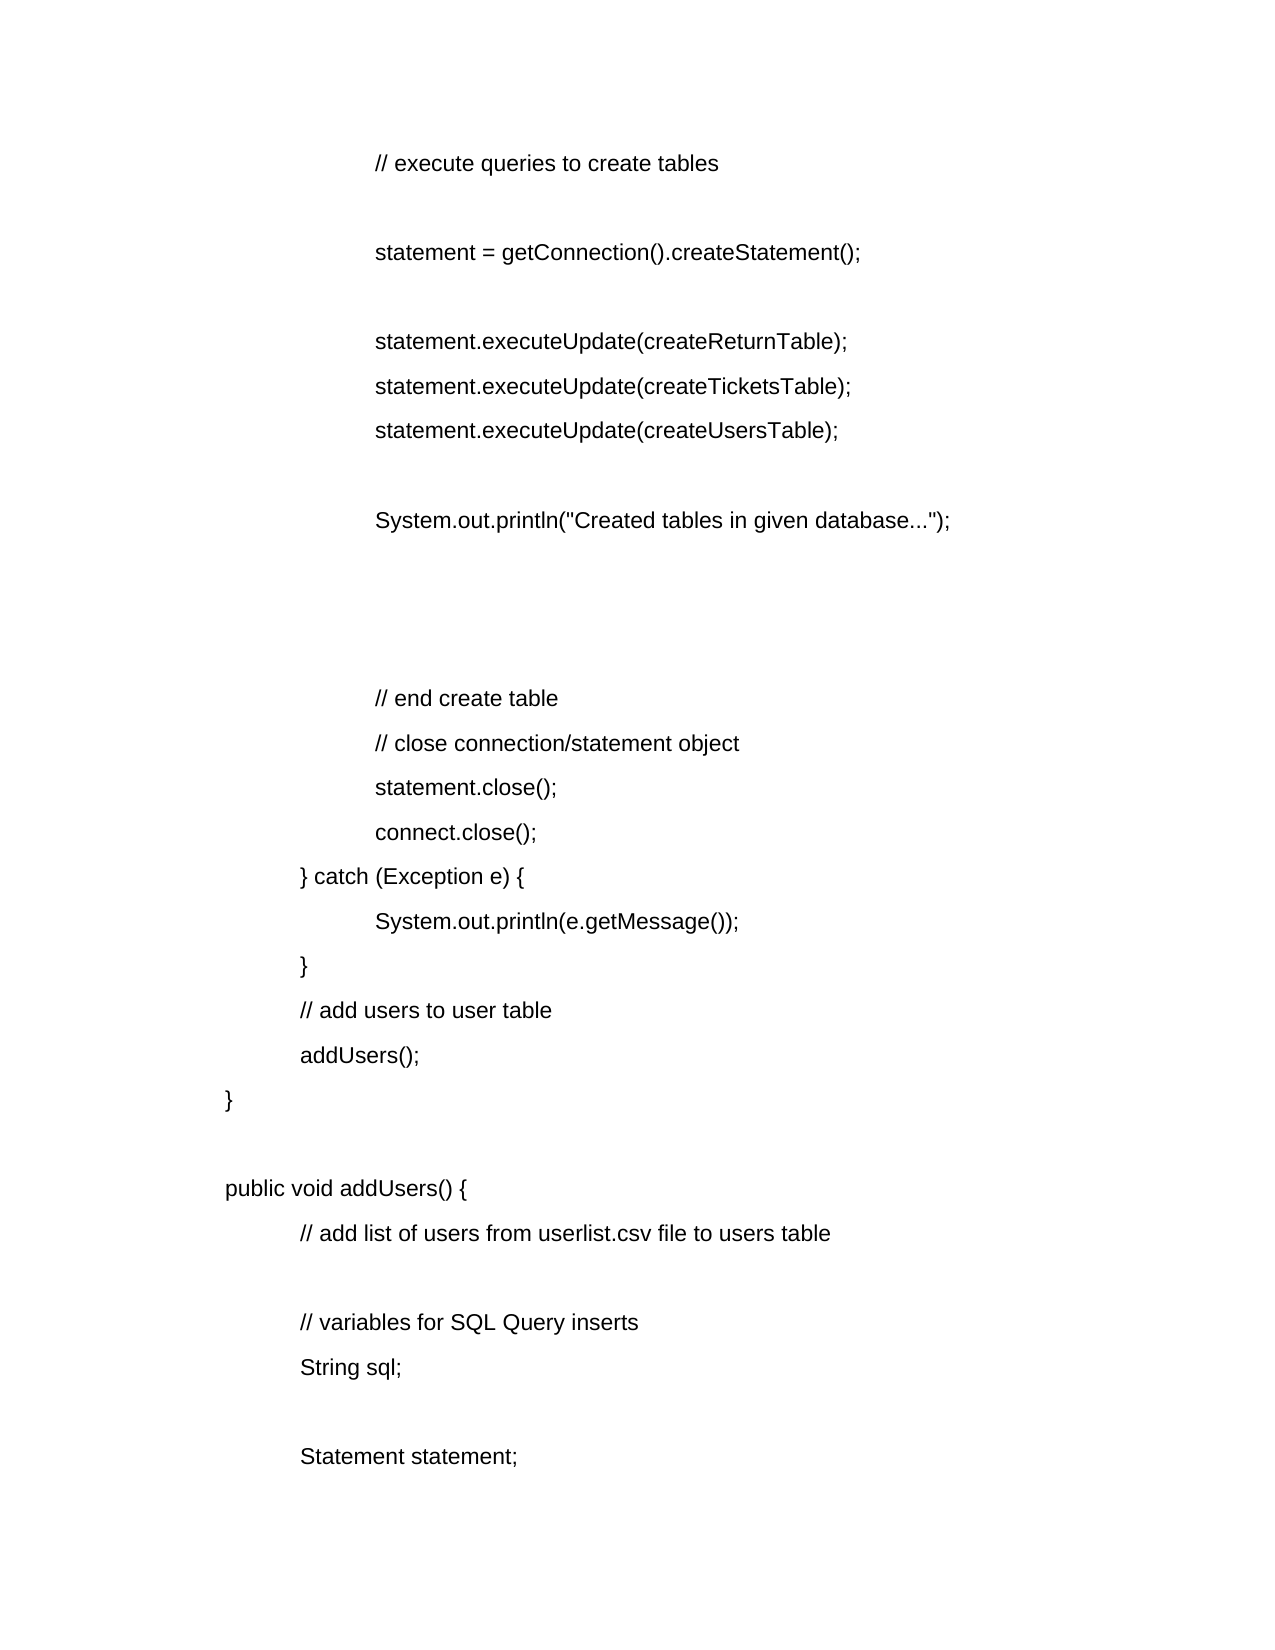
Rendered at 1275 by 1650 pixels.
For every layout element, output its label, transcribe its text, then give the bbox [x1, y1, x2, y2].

text statement = getConnection().createStatement(); [150, 239, 1125, 266]
text // close connection/statement object [150, 729, 1125, 756]
text connect.close(); [150, 819, 1125, 845]
text String sql; [150, 1354, 1125, 1380]
text System.out.println(e.getMessage()); [150, 908, 1125, 934]
text statement.executeUpdate(createReturnTable); [150, 328, 1125, 355]
text // end create table [150, 685, 1125, 711]
text System.out.println("Created tables in given database..."); [150, 507, 1125, 533]
text statement.close(); [150, 774, 1125, 801]
text } catch (Exception e) { [150, 863, 1125, 890]
text // variables for SQL Query inserts [150, 1309, 1125, 1336]
text Statement statement; [150, 1443, 1125, 1469]
text // add list of users from userlist.csv file to users table [150, 1220, 1125, 1246]
text // add users to user table [150, 997, 1125, 1023]
text statement.executeUpdate(createTicketsTable); [150, 373, 1125, 399]
text // execute queries to create tables [150, 150, 1125, 176]
text } [150, 1086, 1125, 1113]
text public void addUsers() { [150, 1175, 1125, 1202]
text statement.executeUpdate(createUsersTable); [150, 417, 1125, 444]
text } [150, 952, 1125, 979]
text addUsers(); [150, 1042, 1125, 1068]
